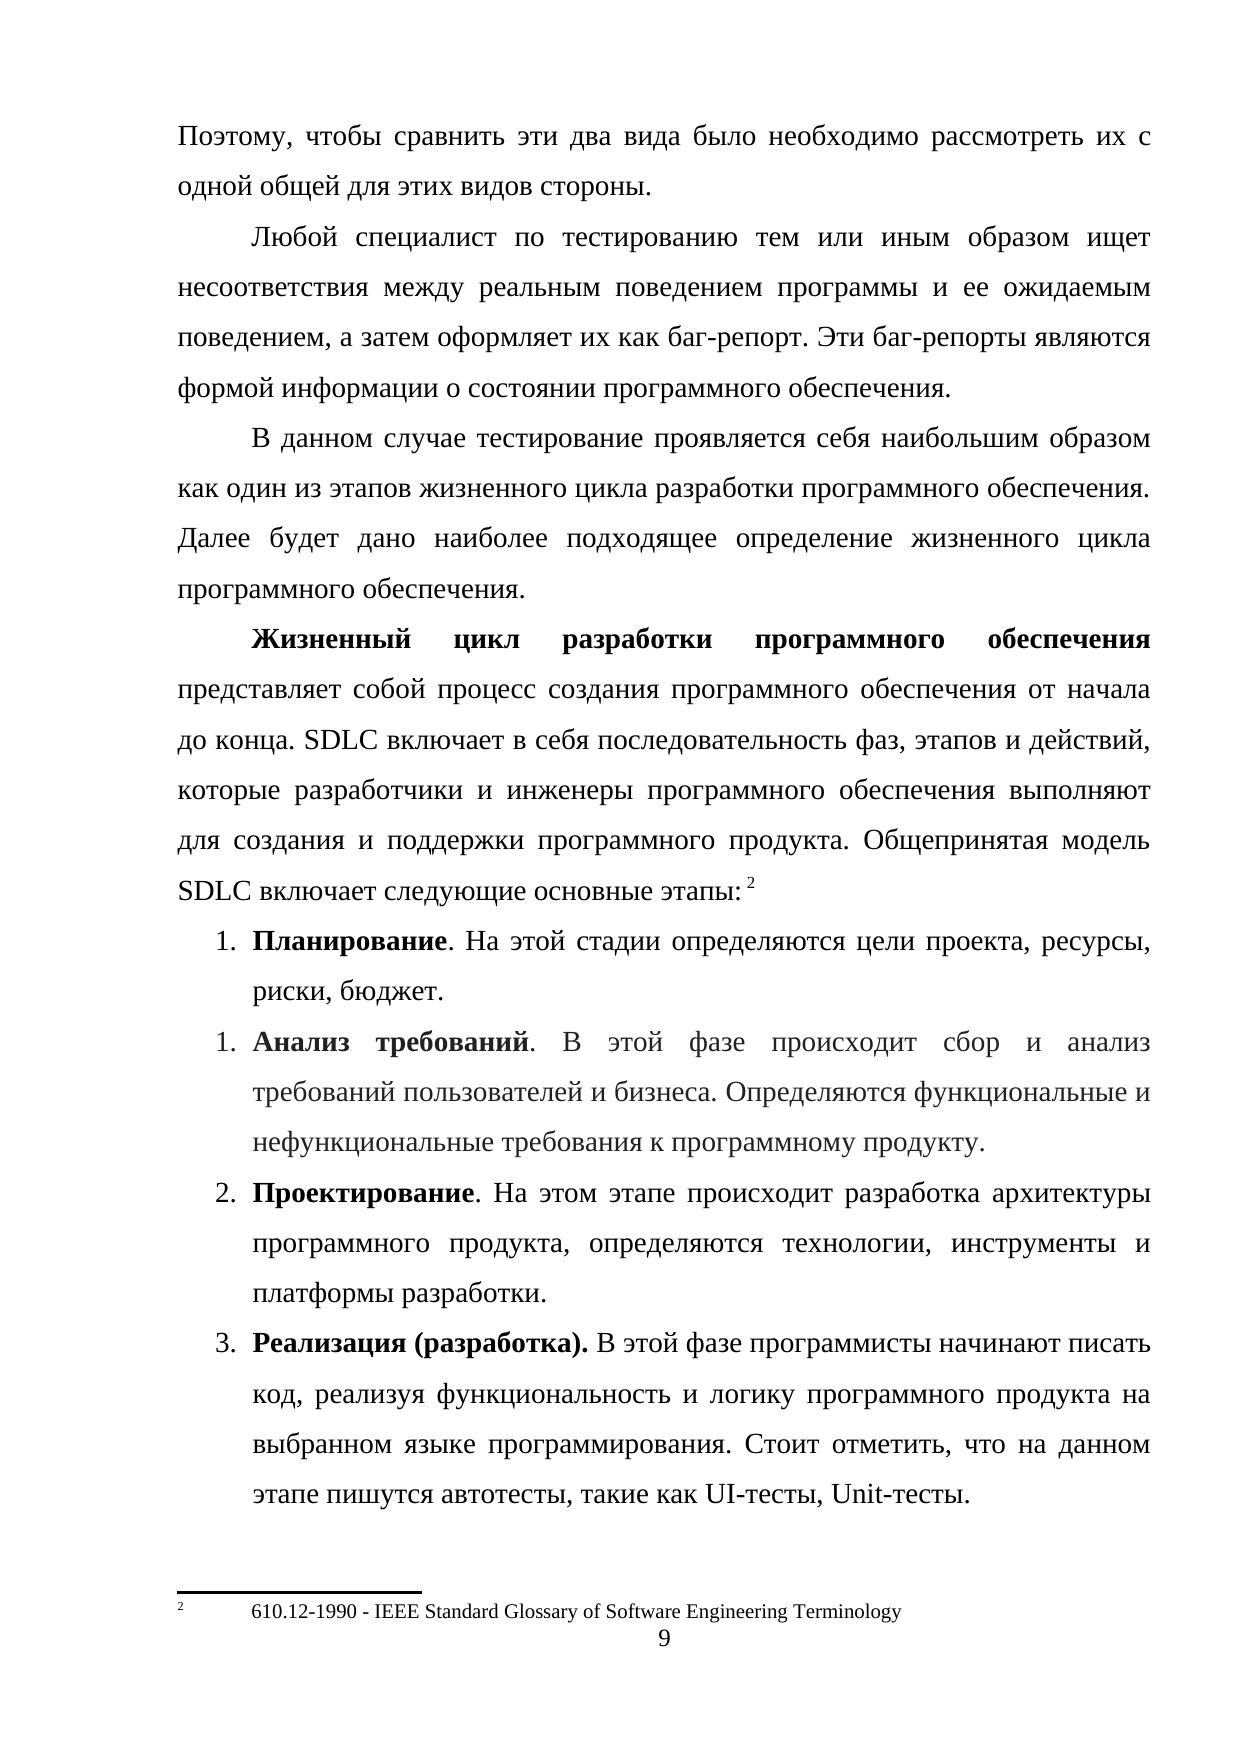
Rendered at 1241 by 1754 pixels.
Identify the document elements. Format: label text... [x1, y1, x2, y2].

list Проектирование. На этом этапе происходит разработка архитектуры программного продукта, определяются технологии, инструменты и платформы разработки. [215, 1175, 1152, 1309]
list Анализ требований. В этой фазе происходит сбор и анализ требований пользователей и бизнеса. Определяются функциональные и нефункциональные требования к программному продукту. [215, 1024, 1152, 1158]
list Планирование. На этой стадии определяются цели проекта, ресурсы, риски, бюджет. [215, 923, 1152, 1007]
text В данном случае тестирование проявляется себя наибольшим образом как один из этапов жизненного цикла разработки программного обеспечения. Далее будет дано наиболее подходящее определение жизненного цикла программного обеспечения. [177, 420, 1152, 604]
text Жизненный цикл разработки программного обеспечения представляет собой процесс создания программного обеспечения от начала до конца. SDLC включает в себя последовательность фаз, этапов и действий, которые разработчики и инженеры программного обеспечения выполняют для создания и поддержки программного продукта. Общепринятая модель SDLC включает следующие основные этапы: [177, 621, 1152, 906]
list Реализация (разработка). В этой фазе программисты начинают писать код, реализуя функциональность и логику программного продукта на выбранном языке программирования. Стоит отметить, что на данном этапе пишутся автотесты, такие как UI-тесты, Unit-тесты. [215, 1326, 1152, 1510]
text Любой специалист по тестированию тем или иным образом ищет несоответствия между реальным поведением программы и ее ожидаемым поведением, а затем оформляет их как баг-репорт. Эти баг-репорты являются формой информации о состоянии программного обеспечения. [177, 219, 1152, 403]
